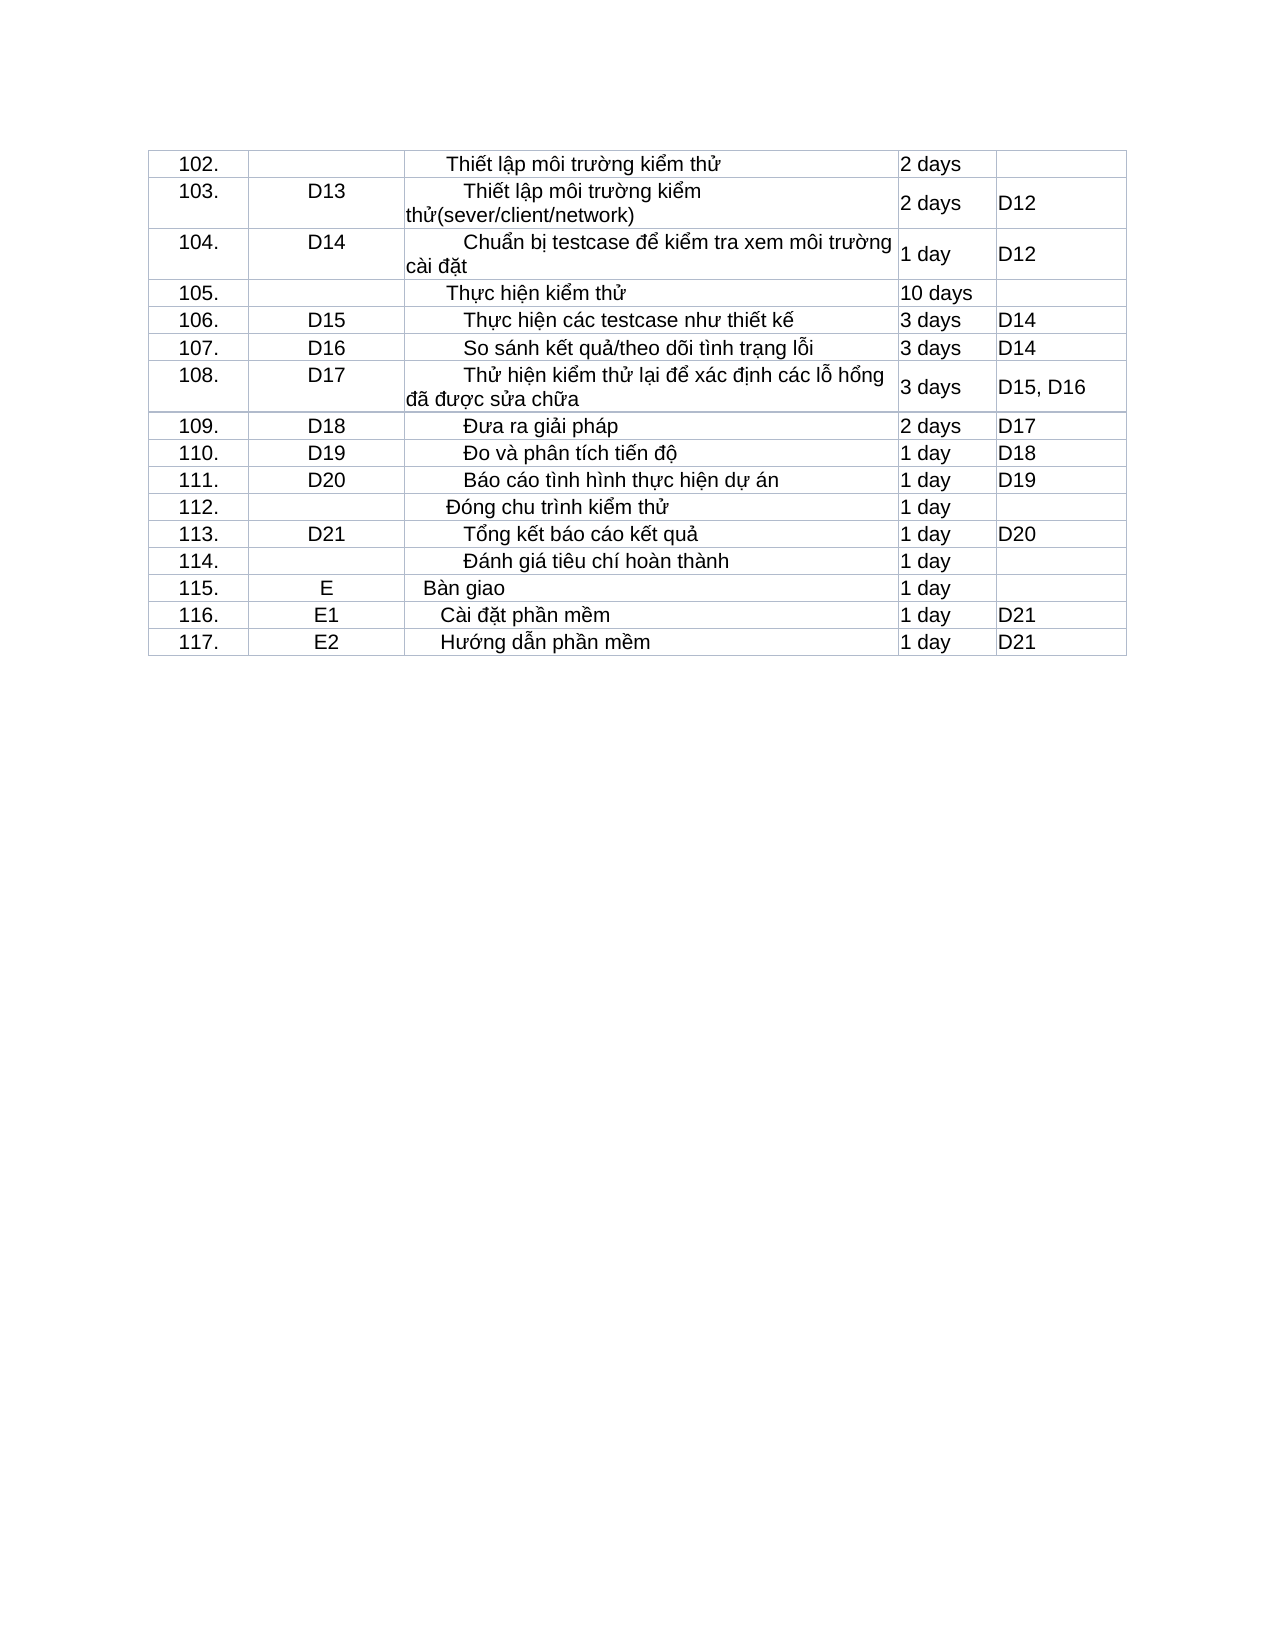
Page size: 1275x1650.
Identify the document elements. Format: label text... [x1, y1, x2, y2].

table_cell 1 day [899, 467, 996, 493]
table_cell 1 day [899, 629, 996, 655]
table_cell D13 [249, 178, 404, 228]
table_cell 1 day [899, 548, 996, 574]
table_cell 1 day [899, 602, 996, 628]
table_cell 1 day [899, 575, 996, 601]
table_cell 3 days [899, 334, 996, 360]
table_cell D16 [249, 334, 404, 360]
table_cell Thực hiện kiểm thử [405, 280, 898, 306]
table_cell [149, 361, 248, 411]
table_cell [149, 413, 248, 438]
table_cell [149, 521, 248, 547]
table_cell Cài đặt phần mềm [405, 602, 898, 628]
table_cell Đưa ra giải pháp [405, 413, 898, 438]
table_cell Đo và phân tích tiến độ [405, 440, 898, 466]
table_cell [149, 229, 248, 279]
table_cell 3 days [899, 307, 996, 333]
table_cell Chuẩn bị testcase để kiểm tra xem môi trường cài đặt [405, 229, 898, 279]
table_cell 1 day [899, 440, 996, 466]
table_cell D18 [249, 413, 404, 438]
table_cell D15, D16 [997, 361, 1126, 411]
table_cell 10 days [899, 280, 996, 306]
table_cell Thử hiện kiểm thử lại để xác định các lỗ hổng đã được sửa chữa [405, 361, 898, 411]
table_cell [149, 629, 248, 655]
table_cell [149, 494, 248, 520]
table_cell D14 [997, 334, 1126, 360]
table_cell [149, 334, 248, 360]
table_cell [149, 440, 248, 466]
table_cell E2 [249, 629, 404, 655]
table_cell [149, 602, 248, 628]
table_cell Thiết lập môi trường kiểm thử(sever/client/network) [405, 178, 898, 228]
table_cell 3 days [899, 361, 996, 411]
table_cell [149, 575, 248, 601]
table_cell D15 [249, 307, 404, 333]
table_cell 2 days [899, 151, 996, 177]
table_cell 2 days [899, 178, 996, 228]
table_cell Đánh giá tiêu chí hoàn thành [405, 548, 898, 574]
table_cell D21 [997, 629, 1126, 655]
table_cell D19 [997, 467, 1126, 493]
table_cell [997, 280, 1126, 306]
table_cell E1 [249, 602, 404, 628]
table_cell 1 day [899, 521, 996, 547]
table_cell Báo cáo tình hình thực hiện dự án [405, 467, 898, 493]
table_cell Bàn giao [405, 575, 898, 601]
table_cell D14 [249, 229, 404, 279]
table_cell Hướng dẫn phần mềm [405, 629, 898, 655]
table_cell 2 days [899, 413, 996, 438]
table_cell D19 [249, 440, 404, 466]
table_cell [249, 494, 404, 520]
table_cell [997, 548, 1126, 574]
table_cell [249, 280, 404, 306]
table_cell [249, 151, 404, 177]
table_cell [249, 548, 404, 574]
table_cell [149, 178, 248, 228]
table_cell D17 [997, 413, 1126, 438]
table_cell Đóng chu trình kiểm thử [405, 494, 898, 520]
table_cell [149, 151, 248, 177]
table_cell Thực hiện các testcase như thiết kế [405, 307, 898, 333]
table_cell D21 [249, 521, 404, 547]
table_cell Thiết lập môi trường kiểm thử [405, 151, 898, 177]
table_cell [997, 494, 1126, 520]
table_cell D20 [249, 467, 404, 493]
table_cell D12 [997, 229, 1126, 279]
table_cell E [249, 575, 404, 601]
table_cell So sánh kết quả/theo dõi tình trạng lỗi [405, 334, 898, 360]
table_cell [997, 575, 1126, 601]
table_cell [149, 548, 248, 574]
table_cell [997, 151, 1126, 177]
table_cell [149, 280, 248, 306]
table_cell D14 [997, 307, 1126, 333]
table_cell [149, 307, 248, 333]
table_cell 1 day [899, 494, 996, 520]
table_cell Tổng kết báo cáo kết quả [405, 521, 898, 547]
table_cell 1 day [899, 229, 996, 279]
table_cell [149, 467, 248, 493]
table_cell D21 [997, 602, 1126, 628]
table_cell D12 [997, 178, 1126, 228]
table_cell D18 [997, 440, 1126, 466]
table_cell D17 [249, 361, 404, 411]
table_cell D20 [997, 521, 1126, 547]
